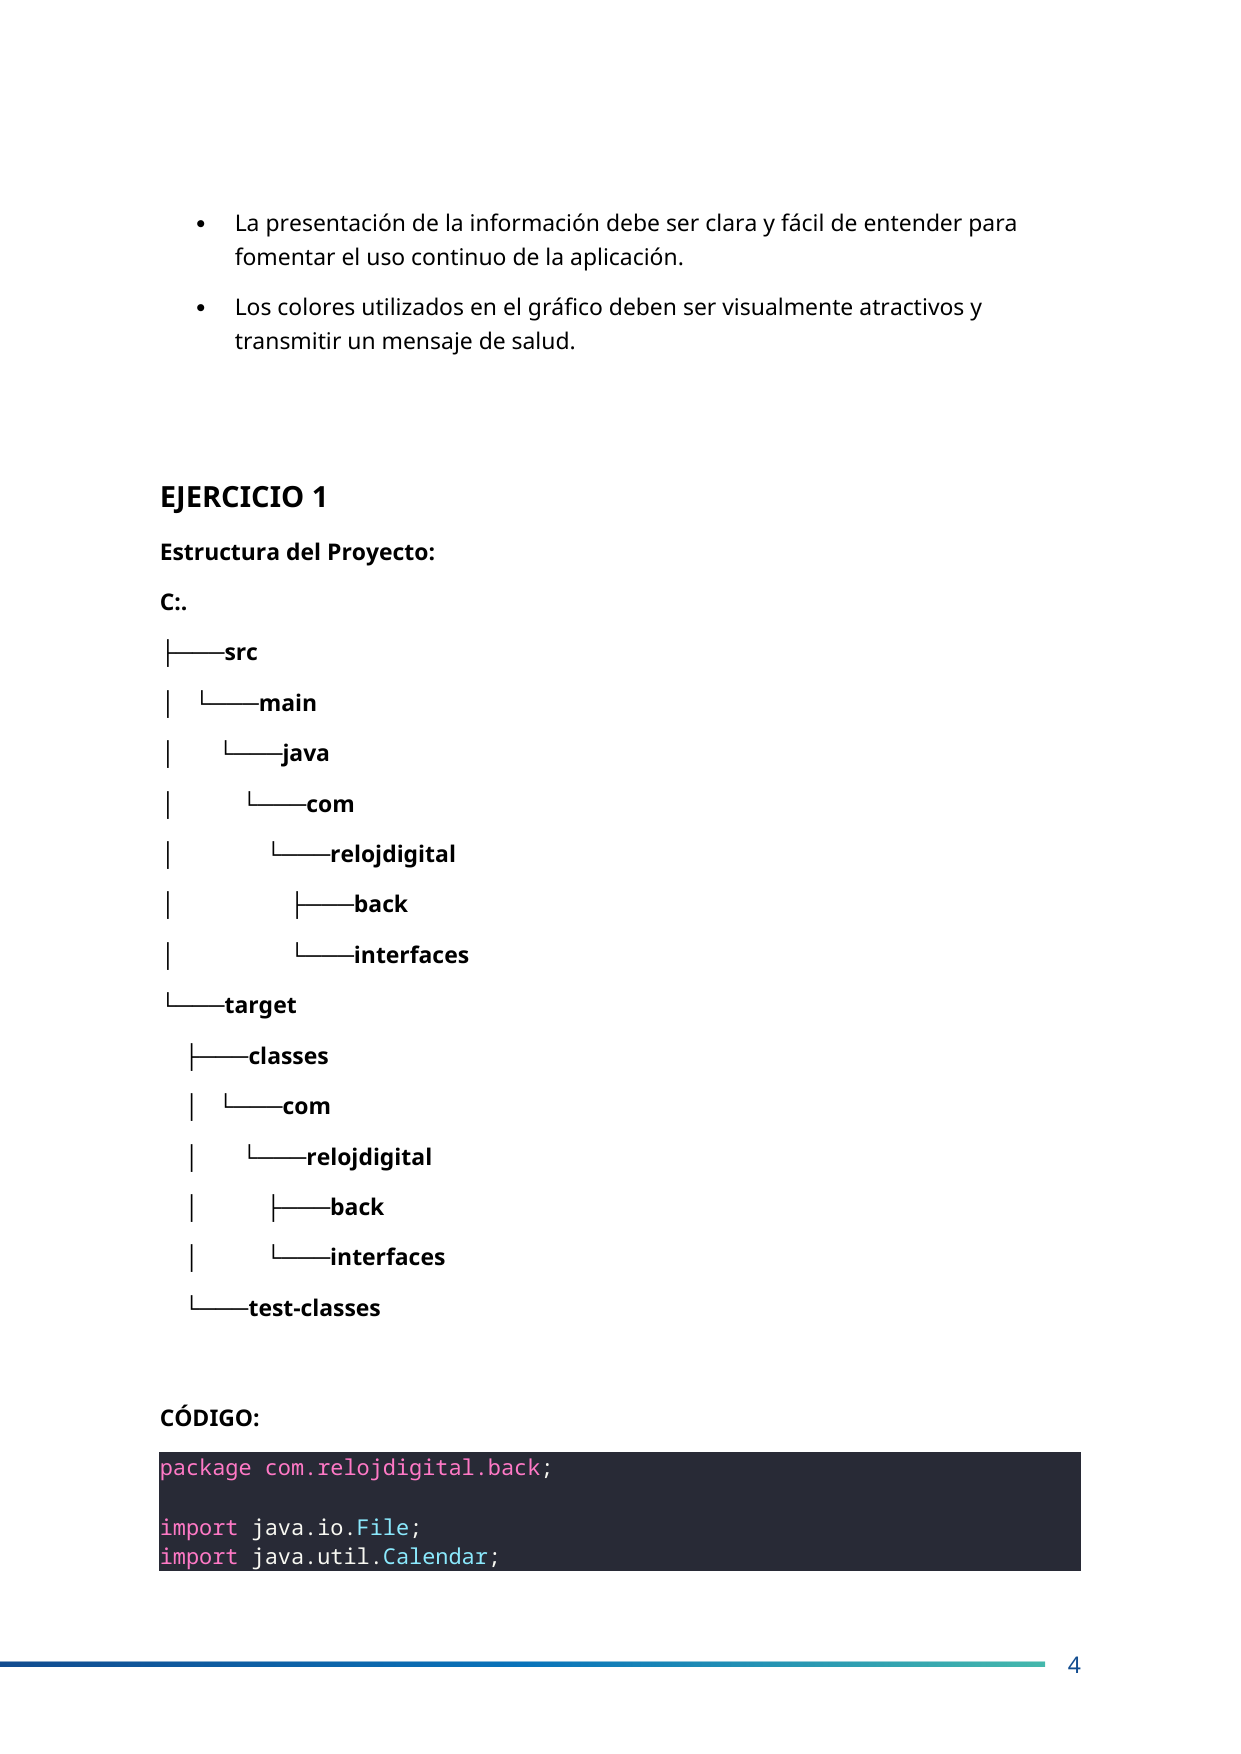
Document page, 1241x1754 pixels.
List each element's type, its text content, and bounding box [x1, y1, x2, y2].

text │ ├───back [159, 1191, 1081, 1222]
text import java.util.Calendar; [159, 1541, 1081, 1571]
list Los colores utilizados en el gráfico deben ser visualmente atractivos y transmitir un mensaje de salud. [197, 291, 1081, 356]
text └───target [159, 989, 1081, 1020]
picture [0, 1661, 1046, 1667]
text │ └───interfaces [159, 939, 1081, 970]
text │ └───interfaces [159, 1241, 1081, 1272]
text ├───src [159, 636, 1081, 667]
text │ ├───back [159, 888, 1081, 919]
text │ └───java [159, 737, 1081, 768]
list La presentación de la información debe ser clara y fácil de entender para fomentar el uso continuo de la aplicación. [197, 207, 1081, 272]
text C:. [159, 586, 1081, 617]
text Estructura del Proyecto: [159, 535, 1081, 567]
text └───test-classes [159, 1292, 1081, 1323]
text EJERCICIO 1 [159, 476, 1081, 516]
text │ └───com [159, 1090, 1081, 1121]
text │ └───relojdigital [159, 838, 1081, 869]
text package com.relojdigital.back; [159, 1452, 1081, 1482]
text │ └───main [159, 687, 1081, 718]
text │ └───com [159, 787, 1081, 819]
text ├───classes [159, 1039, 1081, 1071]
text import java.io.File; [159, 1512, 1081, 1541]
text │ └───relojdigital [159, 1140, 1081, 1172]
text CÓDIGO: [159, 1402, 1081, 1433]
